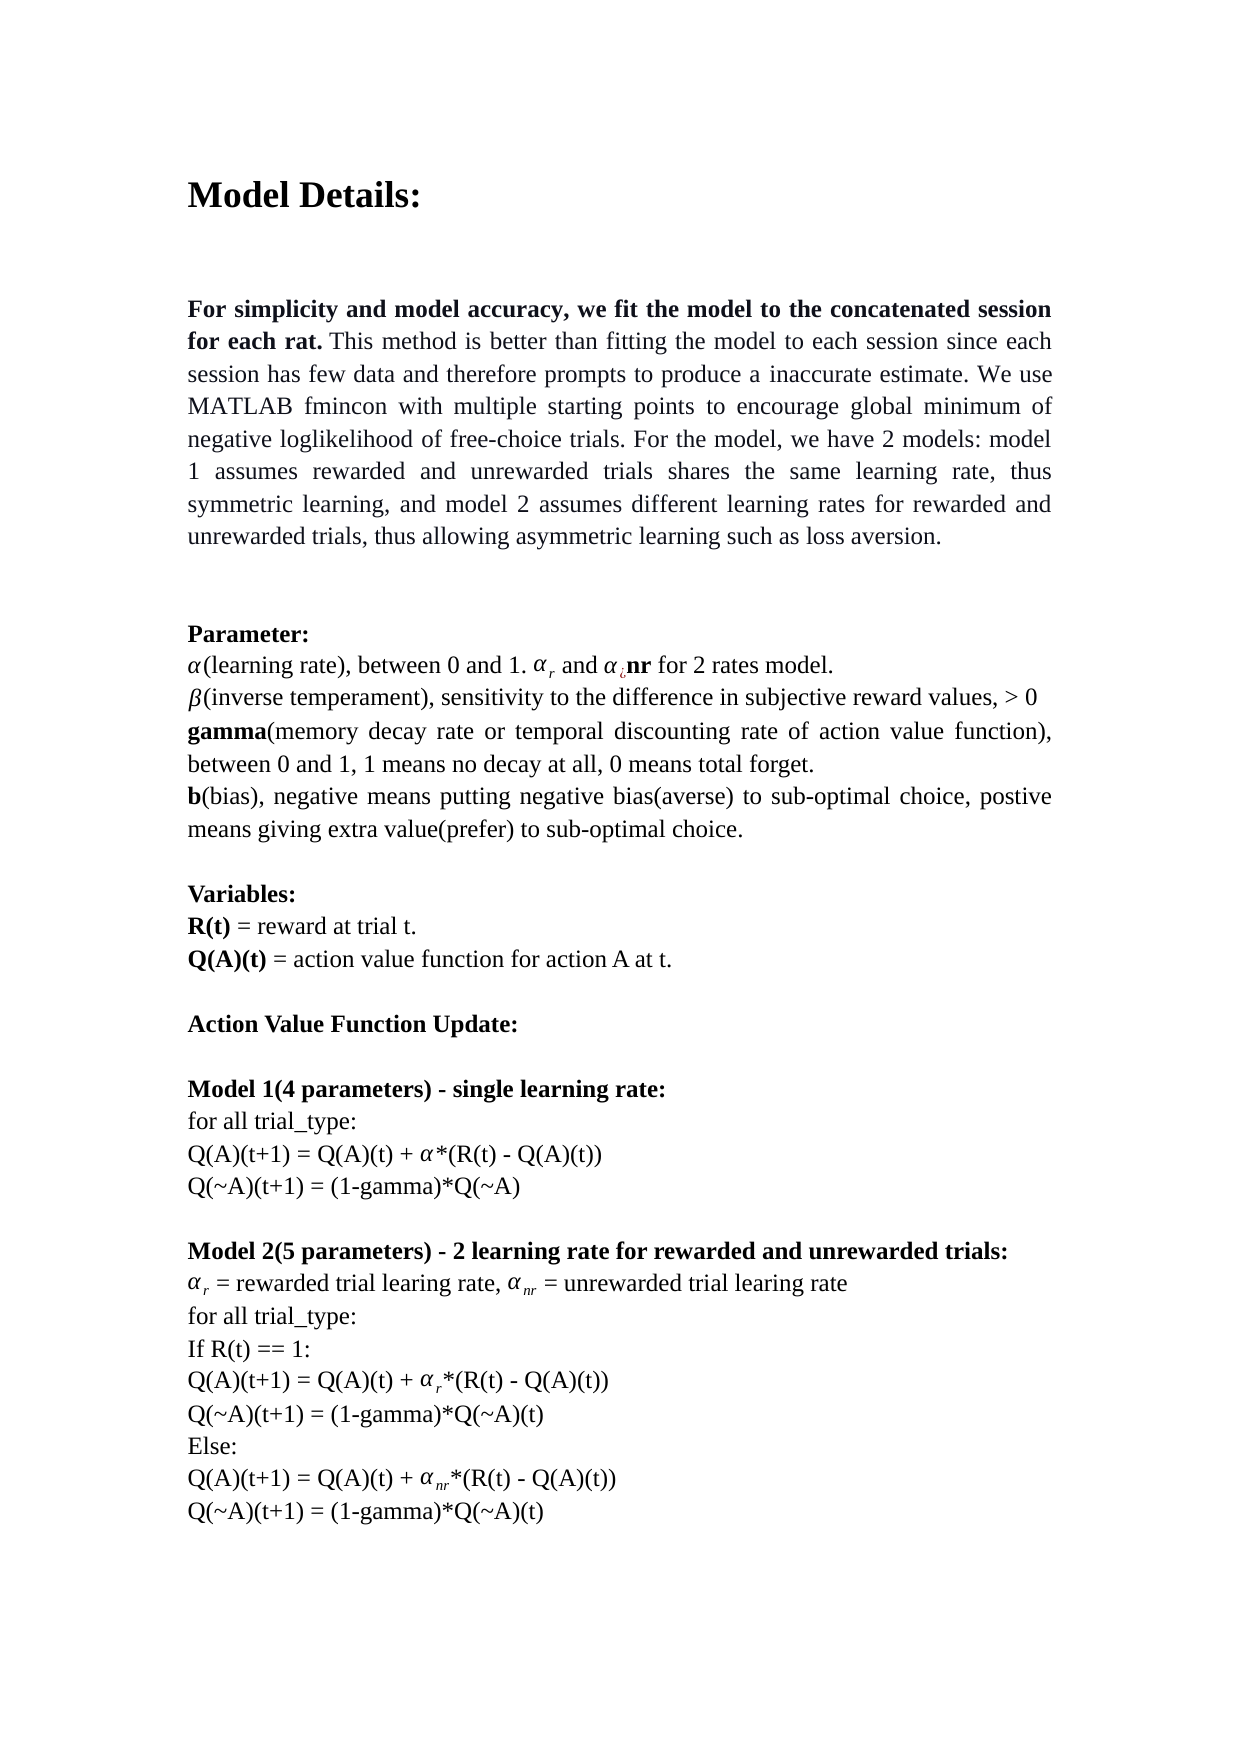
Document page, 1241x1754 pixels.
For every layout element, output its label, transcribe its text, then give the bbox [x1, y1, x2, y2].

text Parameter: [187, 617, 1053, 649]
text Q(A)(t+1) = Q(A)(t) + *(R(t) - Q(A)(t)) [187, 1137, 1053, 1169]
text = rewarded trial learing rate, = unrewarded trial learing rate [187, 1267, 1053, 1299]
text Q(~A)(t+1) = (1-gamma)*Q(~A)(t) [187, 1494, 1053, 1527]
text If R(t) == 1: [187, 1332, 1053, 1364]
text Q(~A)(t+1) = (1-gamma)*Q(~A)(t) [187, 1397, 1053, 1429]
text Q(A)(t) = action value function for action A at t. [187, 942, 1053, 974]
text gamma(memory decay rate or temporal discounting rate of action value function), between 0 and 1, 1 means no decay at all, 0 means total forget. [187, 714, 1053, 779]
text Action Value Function Update: [187, 1007, 1053, 1039]
text (learning rate), between 0 and 1. and nr for 2 rates model. [187, 649, 1053, 682]
text (inverse temperament), sensitivity to the difference in subjective reward values, > 0 [187, 682, 1053, 714]
text R(t) = reward at trial t. [187, 909, 1053, 942]
text Model 2(5 parameters) - 2 learning rate for rewarded and unrewarded trials: [187, 1234, 1053, 1267]
text Model 1(4 parameters) - single learning rate: [187, 1072, 1053, 1104]
text for all trial_type: [187, 1104, 1053, 1137]
text b(bias), negative means putting negative bias(averse) to sub-optimal choice, postive means giving extra value(prefer) to sub-optimal choice. [187, 779, 1053, 844]
text Q(~A)(t+1) = (1-gamma)*Q(~A) [187, 1169, 1053, 1202]
text For simplicity and model accuracy, we fit the model to the concatenated session for each rat. This method is better than fitting the model to each session since each session has few data and therefore prompts to produce a inaccurate estimate. We use MATLAB fmincon with multiple starting points to encourage global minimum of negative loglikelihood of free-choice trials. For the model, we have 2 models: model 1 assumes rewarded and unrewarded trials shares the same learning rate, thus symmetric learning, and model 2 assumes different learning rates for rewarded and unrewarded trials, thus allowing asymmetric learning such as loss aversion. [187, 292, 1053, 552]
text for all trial_type: [187, 1299, 1053, 1332]
text Model Details: [187, 162, 1053, 227]
text Q(A)(t+1) = Q(A)(t) + *(R(t) - Q(A)(t)) [187, 1462, 1053, 1494]
text Else: [187, 1429, 1053, 1462]
text Variables: [187, 877, 1053, 909]
text Q(A)(t+1) = Q(A)(t) + *(R(t) - Q(A)(t)) [187, 1364, 1053, 1397]
